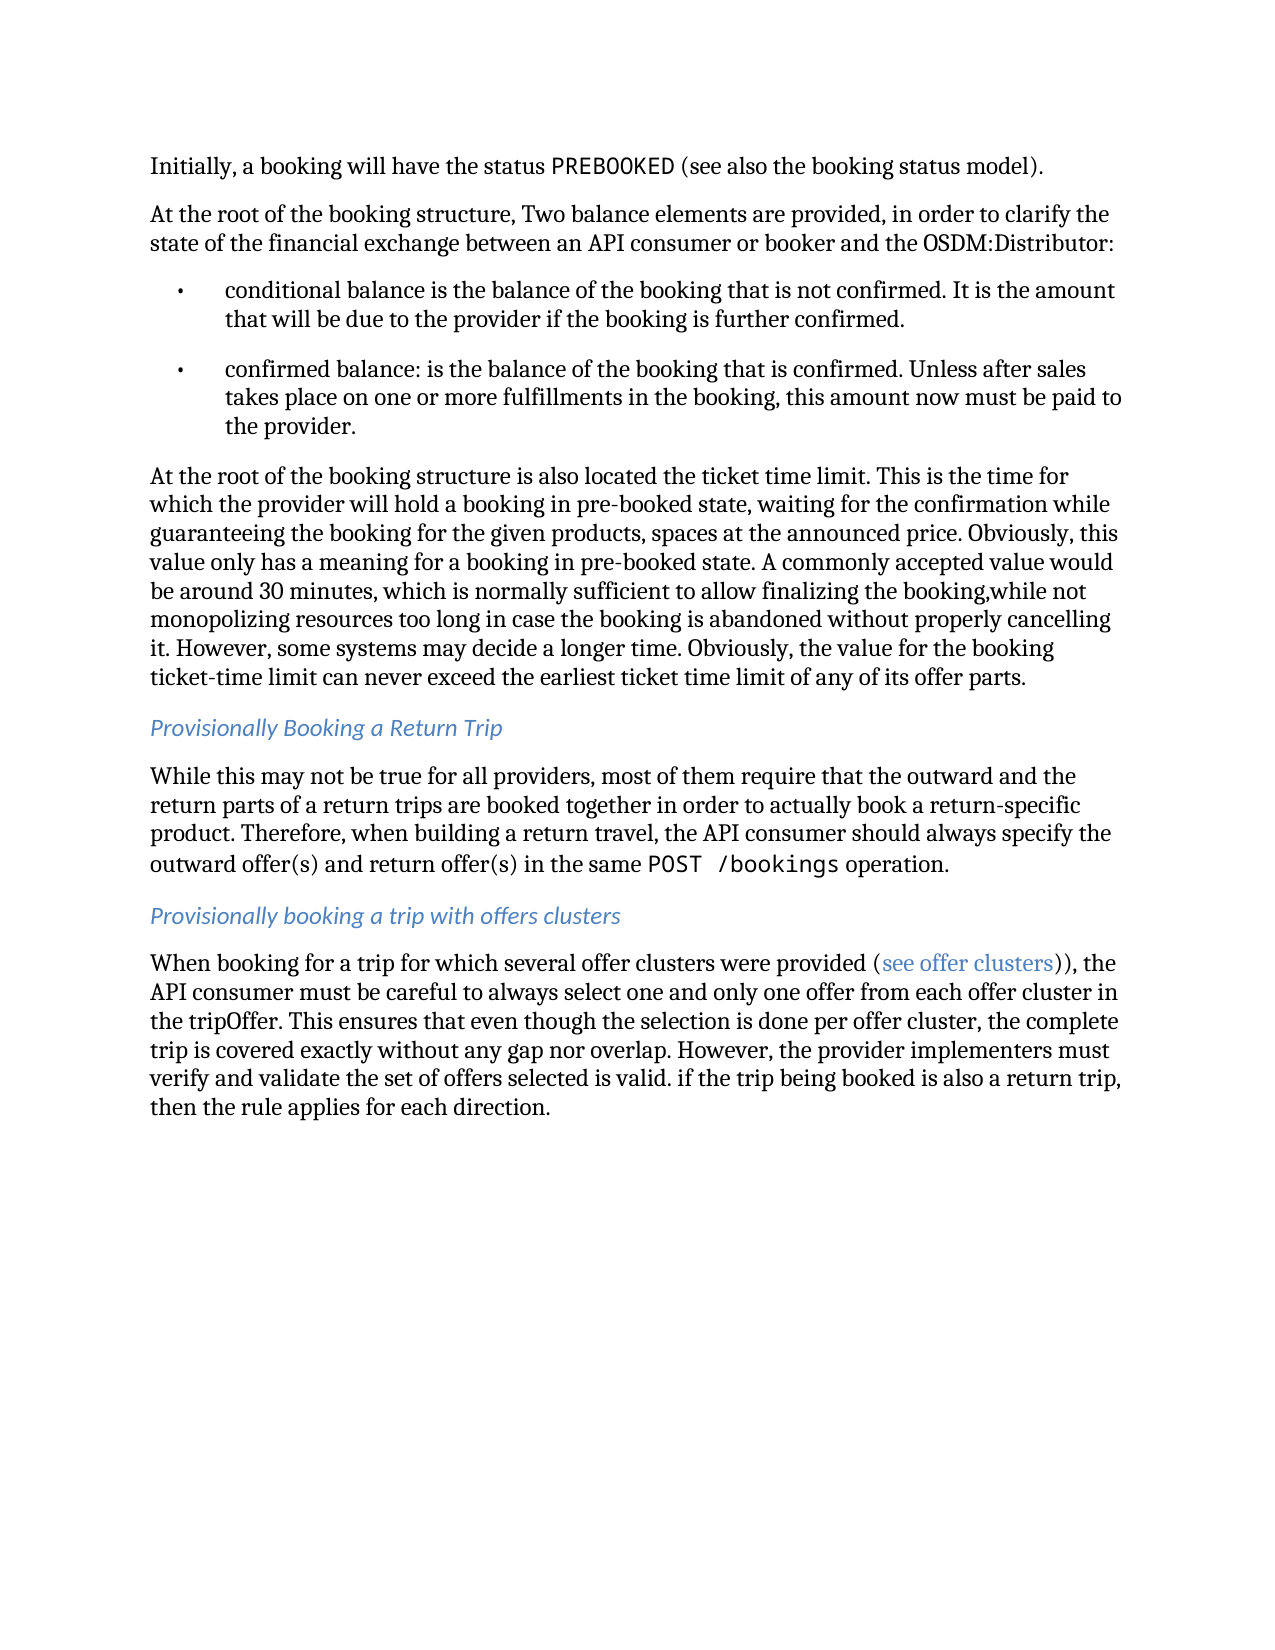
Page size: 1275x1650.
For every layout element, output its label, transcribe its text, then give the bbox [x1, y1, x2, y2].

text At the root of the booking structure, Two balance elements are provided, in order to clarify the state of the financial exchange between an API consumer or booker and the OSDM:Distributor: [150, 200, 1125, 257]
text While this may not be true for all providers, most of them require that the outward and the return parts of a return trips are booked together in order to actually book a return-specific product. Therefore, when building a return travel, the API consumer should always specify the outward offer(s) and return offer(s) in the same POST /bookings operation. [150, 762, 1125, 879]
list conditional balance is the balance of the booking that is not confirmed. It is the amount that will be due to the provider if the booking is further confirmed. [175, 276, 1125, 334]
list confirmed balance: is the balance of the booking that is confirmed. Unless after sales takes place on one or more fulfillments in the booking, this amount now must be paid to the provider. [175, 354, 1125, 441]
subtitle Provisionally booking a trip with offers clusters [150, 900, 1125, 931]
subtitle Provisionally Booking a Return Trip [150, 712, 1125, 743]
text At the root of the booking structure is also located the ticket time limit. This is the time for which the provider will hold a booking in pre-booked state, waiting for the confirmation while guaranteeing the booking for the given products, spaces at the announced price. Obviously, this value only has a meaning for a booking in pre-booked state. A commonly accepted value would be around 30 minutes, which is normally sufficient to allow finalizing the booking,while not monopolizing resources too long in case the booking is abandoned without properly cancelling it. However, some systems may decide a longer time. Obviously, the value for the booking ticket-time limit can never exceed the earliest ticket time limit of any of its offer parts. [150, 462, 1125, 692]
text Initially, a booking will have the status PREBOOKED (see also the booking status model). [150, 150, 1125, 181]
text When booking for a trip for which several offer clusters were provided (see offer clusters)), the API consumer must be careful to always select one and only one offer from each offer cluster in the tripOffer. This ensures that even though the selection is done per offer cluster, the complete trip is covered exactly without any gap nor overlap. However, the provider implementers must verify and validate the set of offers selected is valid. if the trip being booked is also a return trip, then the rule applies for each direction. [150, 949, 1125, 1122]
